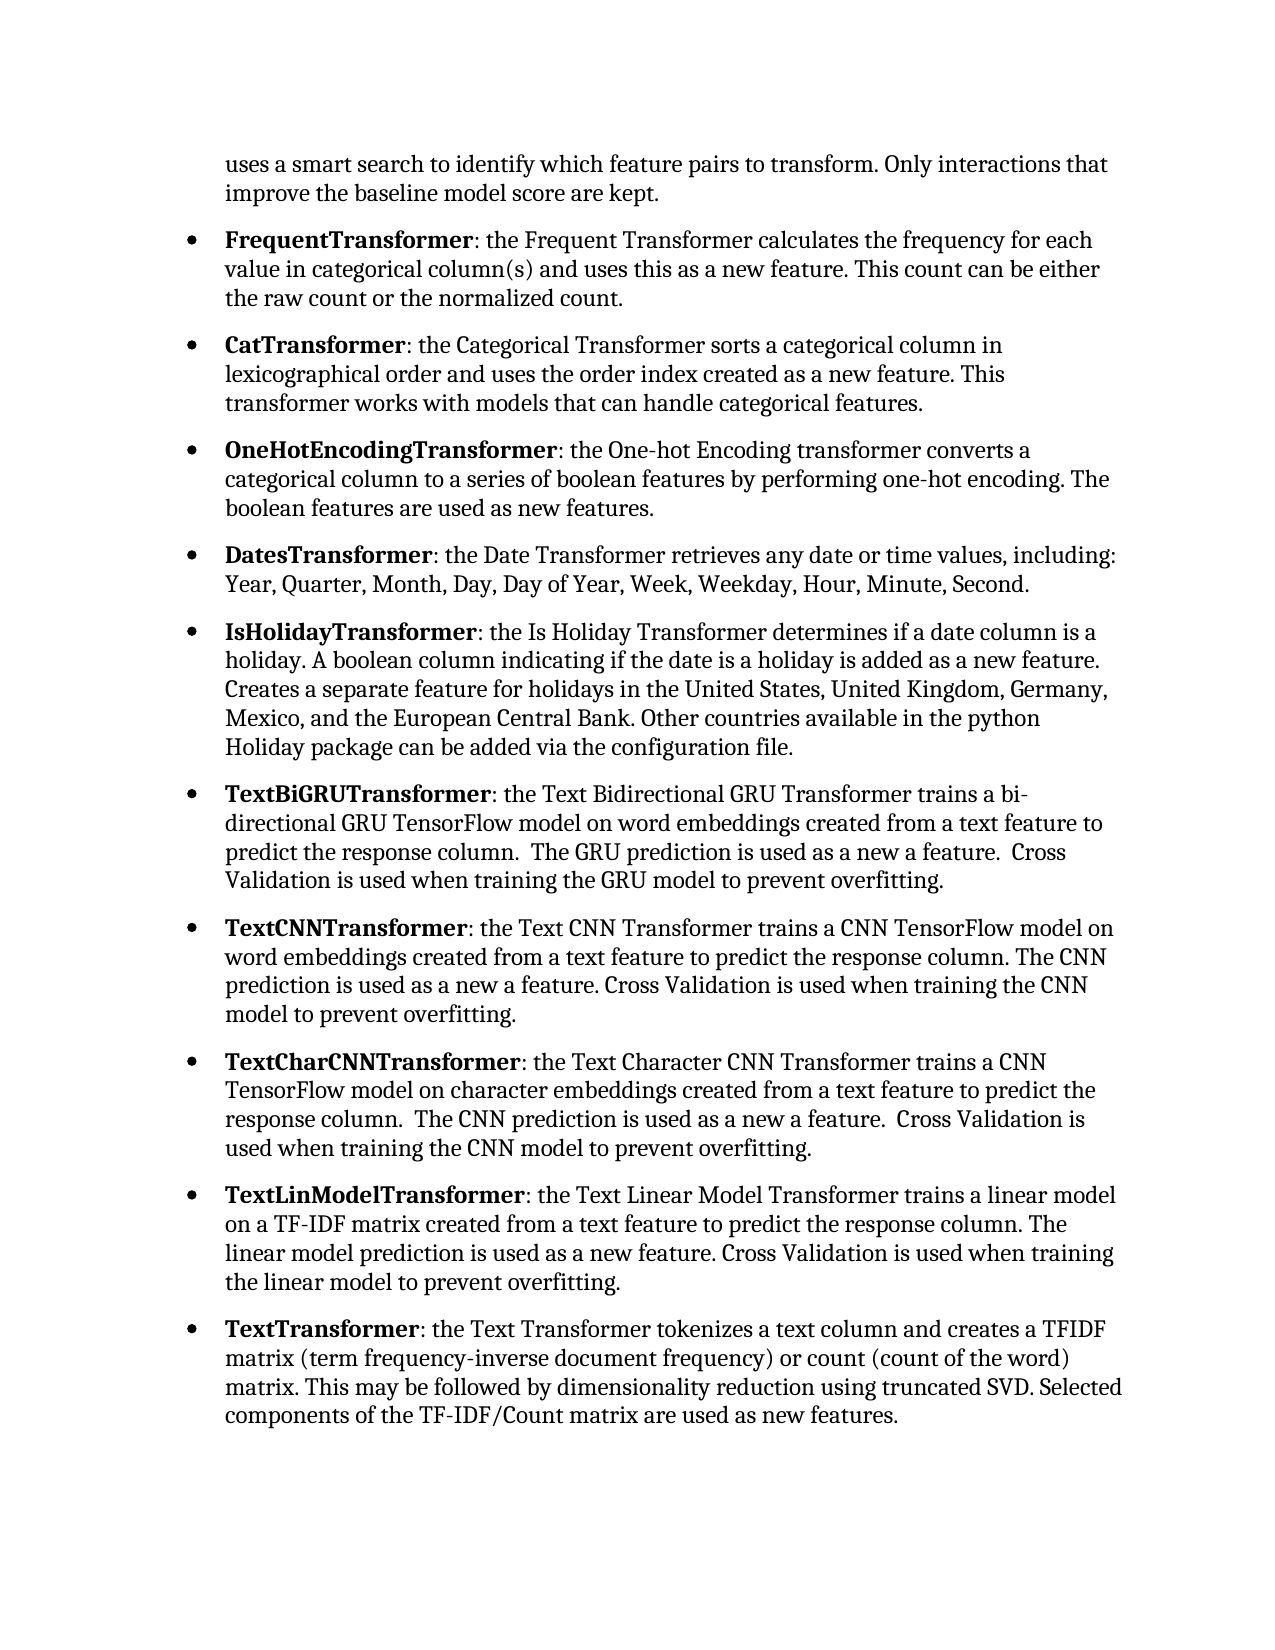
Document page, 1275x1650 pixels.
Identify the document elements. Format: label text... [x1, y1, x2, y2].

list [187, 150, 1125, 207]
list OneHotEncodingTransformer: the One-hot Encoding transformer converts a categorical column to a series of boolean features by performing one-hot encoding. The boolean features are used as new features. [187, 436, 1125, 522]
list IsHolidayTransformer: the Is Holiday Transformer determines if a date column is a holiday. A boolean column indicating if the date is a holiday is added as a new feature. Creates a separate feature for holidays in the United States, United Kingdom, Germany, Mexico, and the European Central Bank. Other countries available in the python Holiday package can be added via the configuration file. [187, 617, 1125, 761]
list DatesTransformer: the Date Transformer retrieves any date or time values, including: Year, Quarter, Month, Day, Day of Year, Week, Weekday, Hour, Minute, Second. [187, 541, 1125, 599]
list TextCharCNNTransformer: the Text Character CNN Transformer trains a CNN TensorFlow model on character embeddings created from a text feature to predict the response column. The CNN prediction is used as a new a feature. Cross Validation is used when training the CNN model to prevent overfitting. [187, 1047, 1125, 1162]
list TextTransformer: the Text Transformer tokenizes a text column and creates a TFIDF matrix (term frequency-inverse document frequency) or count (count of the word) matrix. This may be followed by dimensionality reduction using truncated SVD. Selected components of the TF-IDF/Count matrix are used as new features. [187, 1315, 1125, 1430]
list FrequentTransformer: the Frequent Transformer calculates the frequency for each value in categorical column(s) and uses this as a new feature. This count can be either the raw count or the normalized count. [187, 226, 1125, 312]
list TextBiGRUTransformer: the Text Bidirectional GRU Transformer trains a bi-directional GRU TensorFlow model on word embeddings created from a text feature to predict the response column. The GRU prediction is used as a new a feature. Cross Validation is used when training the GRU model to prevent overfitting. [187, 780, 1125, 895]
list TextCNNTransformer: the Text CNN Transformer trains a CNN TensorFlow model on word embeddings created from a text feature to predict the response column. The CNN prediction is used as a new a feature. Cross Validation is used when training the CNN model to prevent overfitting. [187, 914, 1125, 1029]
list TextLinModelTransformer: the Text Linear Model Transformer trains a linear model on a TF-IDF matrix created from a text feature to predict the response column. The linear model prediction is used as a new feature. Cross Validation is used when training the linear model to prevent overfitting. [187, 1181, 1125, 1296]
list CatTransformer: the Categorical Transformer sorts a categorical column in lexicographical order and uses the order index created as a new feature. This transformer works with models that can handle categorical features. [187, 331, 1125, 417]
